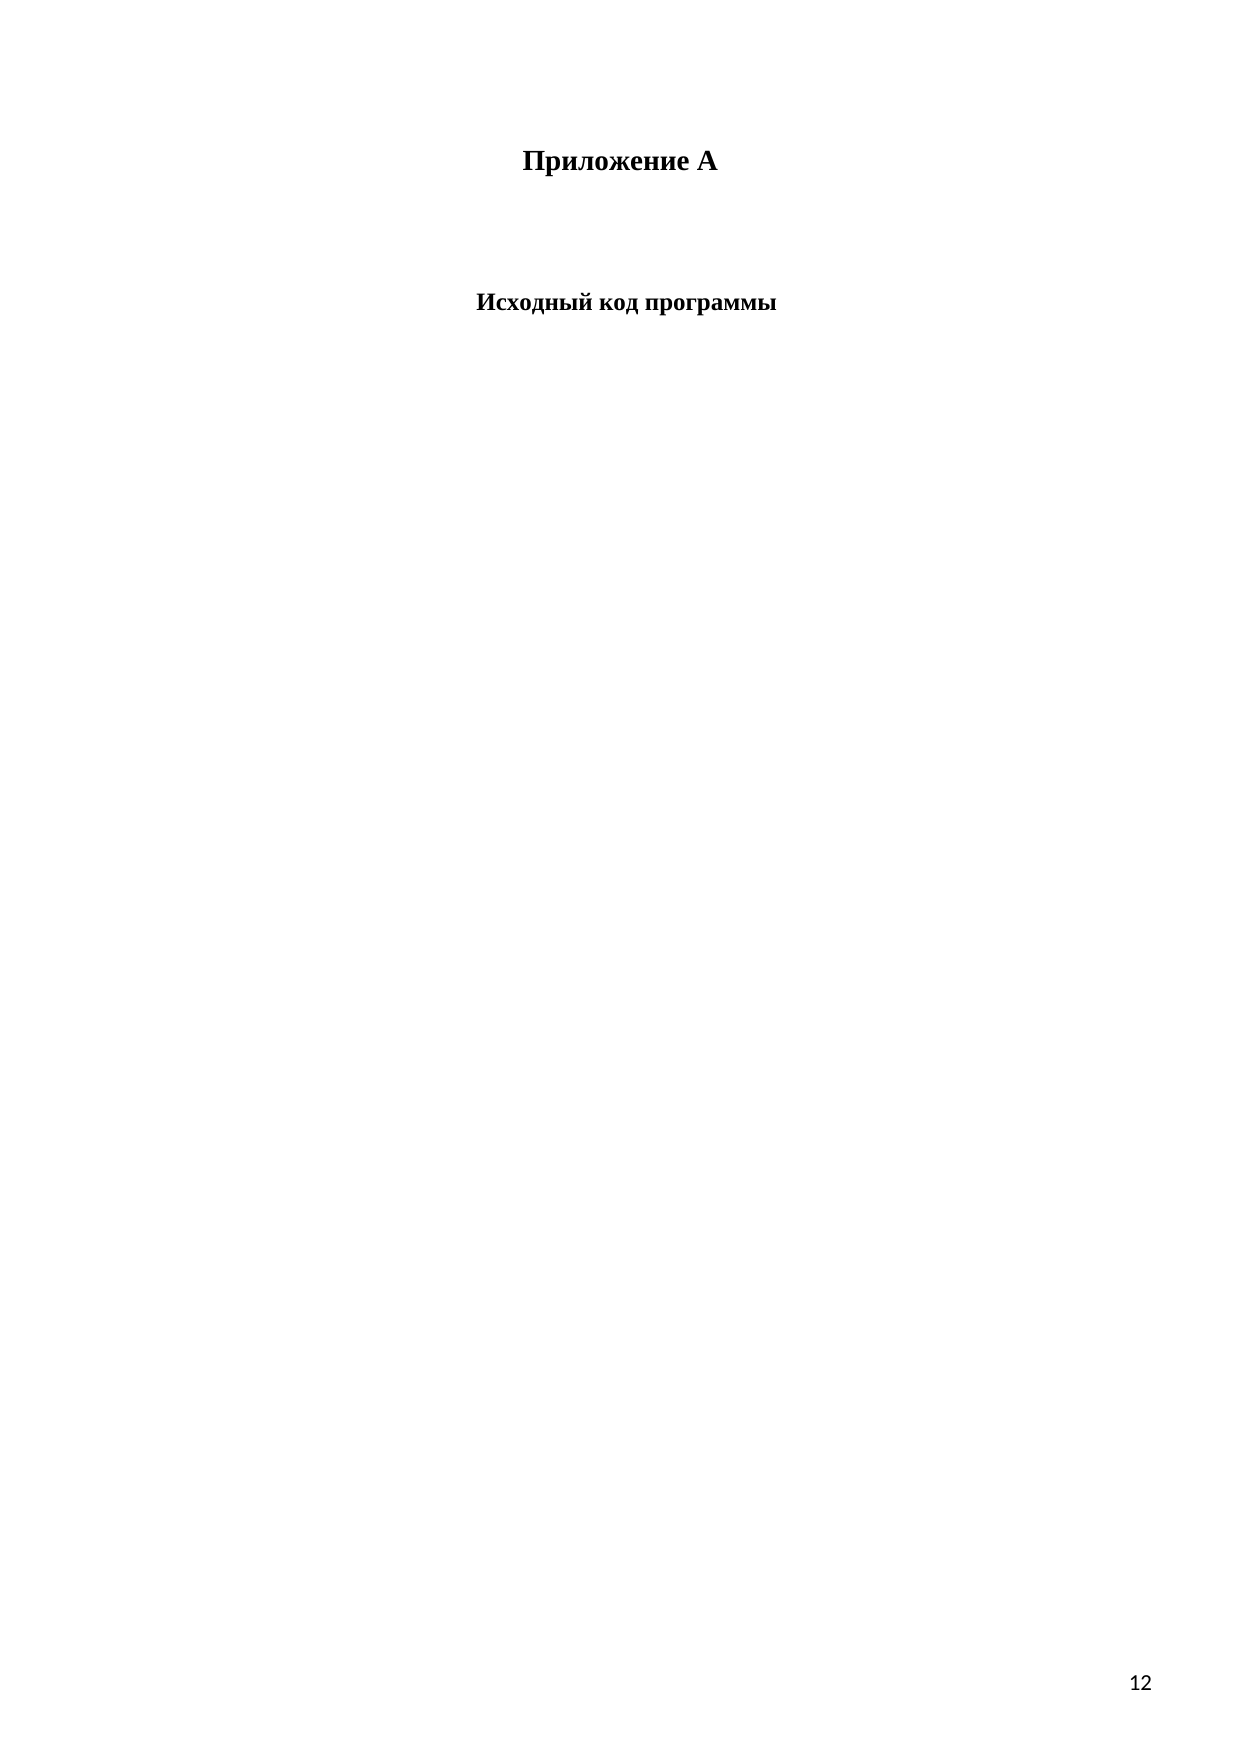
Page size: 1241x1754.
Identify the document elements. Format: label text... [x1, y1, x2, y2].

text Приложение А [89, 143, 1152, 177]
text Исходный код программы [442, 287, 1152, 315]
